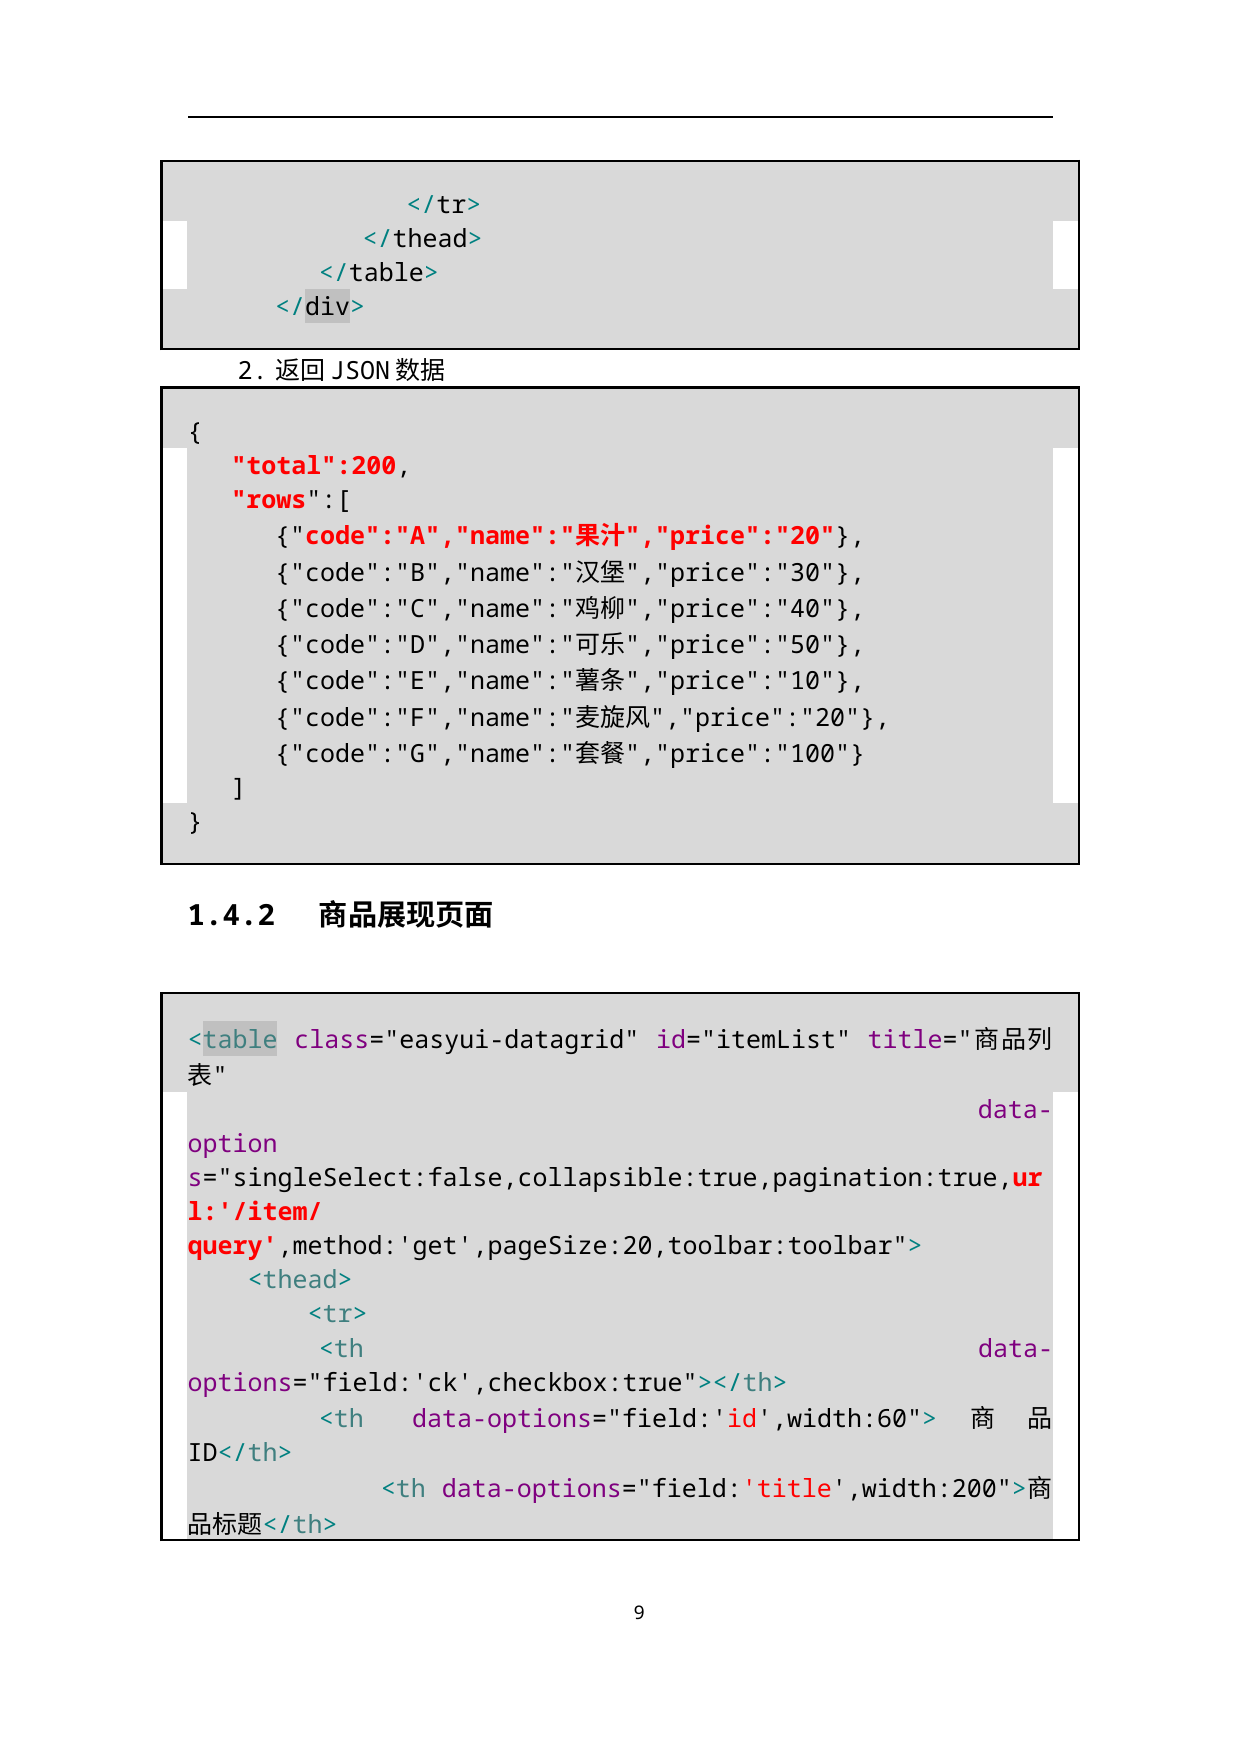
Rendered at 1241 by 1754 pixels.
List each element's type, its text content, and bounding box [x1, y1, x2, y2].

text <tr> [187, 1296, 1053, 1330]
text <thead> [187, 1262, 1053, 1296]
text <th data-options="field:'ck',checkbox:true"></th> [187, 1330, 1053, 1398]
text </tr> [163, 162, 1078, 221]
subtitle 商品展现页面 [187, 892, 1053, 934]
text } [163, 776, 1078, 863]
text {"code":"G","name":"套餐","price":"100"} [187, 733, 1053, 769]
text { [163, 389, 1078, 448]
text <table class="easyui-datagrid" id="itemList" title="商品列表" [163, 994, 1078, 1092]
list 返回JSON数据 [237, 350, 1053, 386]
text "rows":[ [187, 482, 1053, 516]
text data-options="singleSelect:false,collapsible:true,pagination:true,url:'/item/query',method:'get',pageSize:20,toolbar:toolbar"> [187, 1092, 1053, 1262]
text {"code":"F","name":"麦旋风","price":"20"}, [187, 697, 1053, 733]
text <th data-options="field:'id',width:60">商品ID</th> [187, 1398, 1053, 1469]
text {"code":"E","name":"薯条","price":"10"}, [187, 661, 1053, 697]
text {"code":"D","name":"可乐","price":"50"}, [187, 624, 1053, 661]
text </div> [163, 262, 1078, 348]
text {"code":"C","name":"鸡柳","price":"40"}, [187, 588, 1053, 624]
text {"code":"B","name":"汉堡","price":"30"}, [187, 552, 1053, 588]
text "total":200, [187, 448, 1053, 482]
text {"code":"A","name":"果汁","price":"20"}, [187, 516, 1053, 552]
text <th data-options="field:'title',width:200">商品标题</th> [187, 1469, 1053, 1539]
text </thead> [187, 221, 1053, 255]
